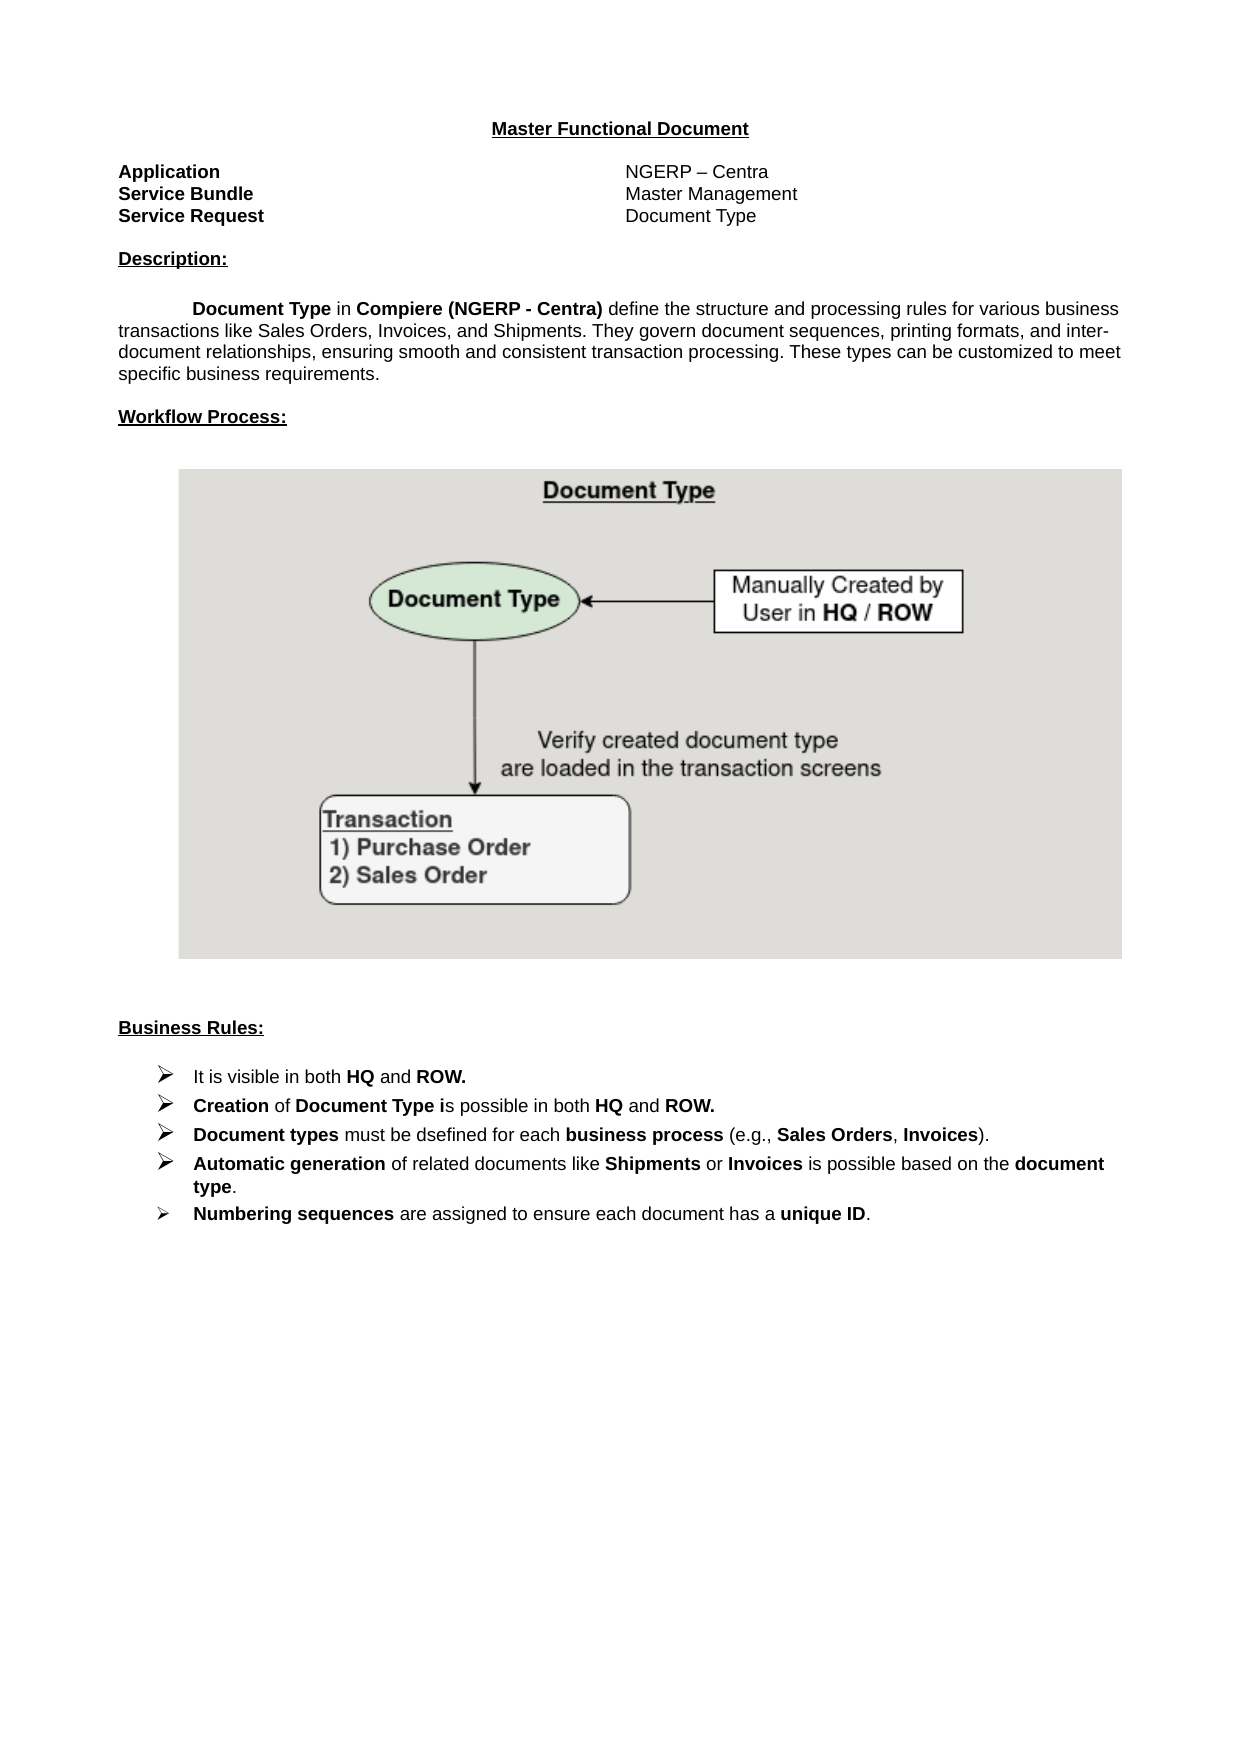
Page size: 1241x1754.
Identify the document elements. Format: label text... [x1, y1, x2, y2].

list Document types must be dsefined for each business process (e.g., Sales Orders, Invoices). [156, 1123, 1122, 1147]
table_cell Service Request [118, 204, 620, 226]
text Business Rules: [118, 1017, 1122, 1038]
table_header Application [118, 161, 620, 183]
table_cell Master Management [620, 183, 1122, 204]
list It is visible in both HQ and ROW. [156, 1066, 1122, 1089]
table_header NGERP – Centra [620, 161, 1122, 183]
text Document Type in Compiere (NGERP - Centra) define the structure and processing rules for various business transactions like Sales Orders, Invoices, and Shipments. They govern document sequences, printing formats, and inter-document relationships, ensuring smooth and consistent transaction processing. These types can be customized to meet specific business requirements. [118, 298, 1122, 384]
list Numbering sequences are assigned to ensure each document has a unique ID. [156, 1203, 1122, 1225]
picture [178, 469, 1122, 959]
text Workflow Process: [118, 406, 1122, 427]
text Description: [118, 247, 1122, 269]
table_cell Service Bundle [118, 183, 620, 204]
list Automatic generation of related documents like Shipments or Invoices is possible based on the document type. [156, 1152, 1122, 1197]
text Master Functional Document [118, 118, 1122, 140]
table_cell Document Type [620, 204, 1122, 226]
list Creation of Document Type is possible in both HQ and ROW. [156, 1094, 1122, 1118]
